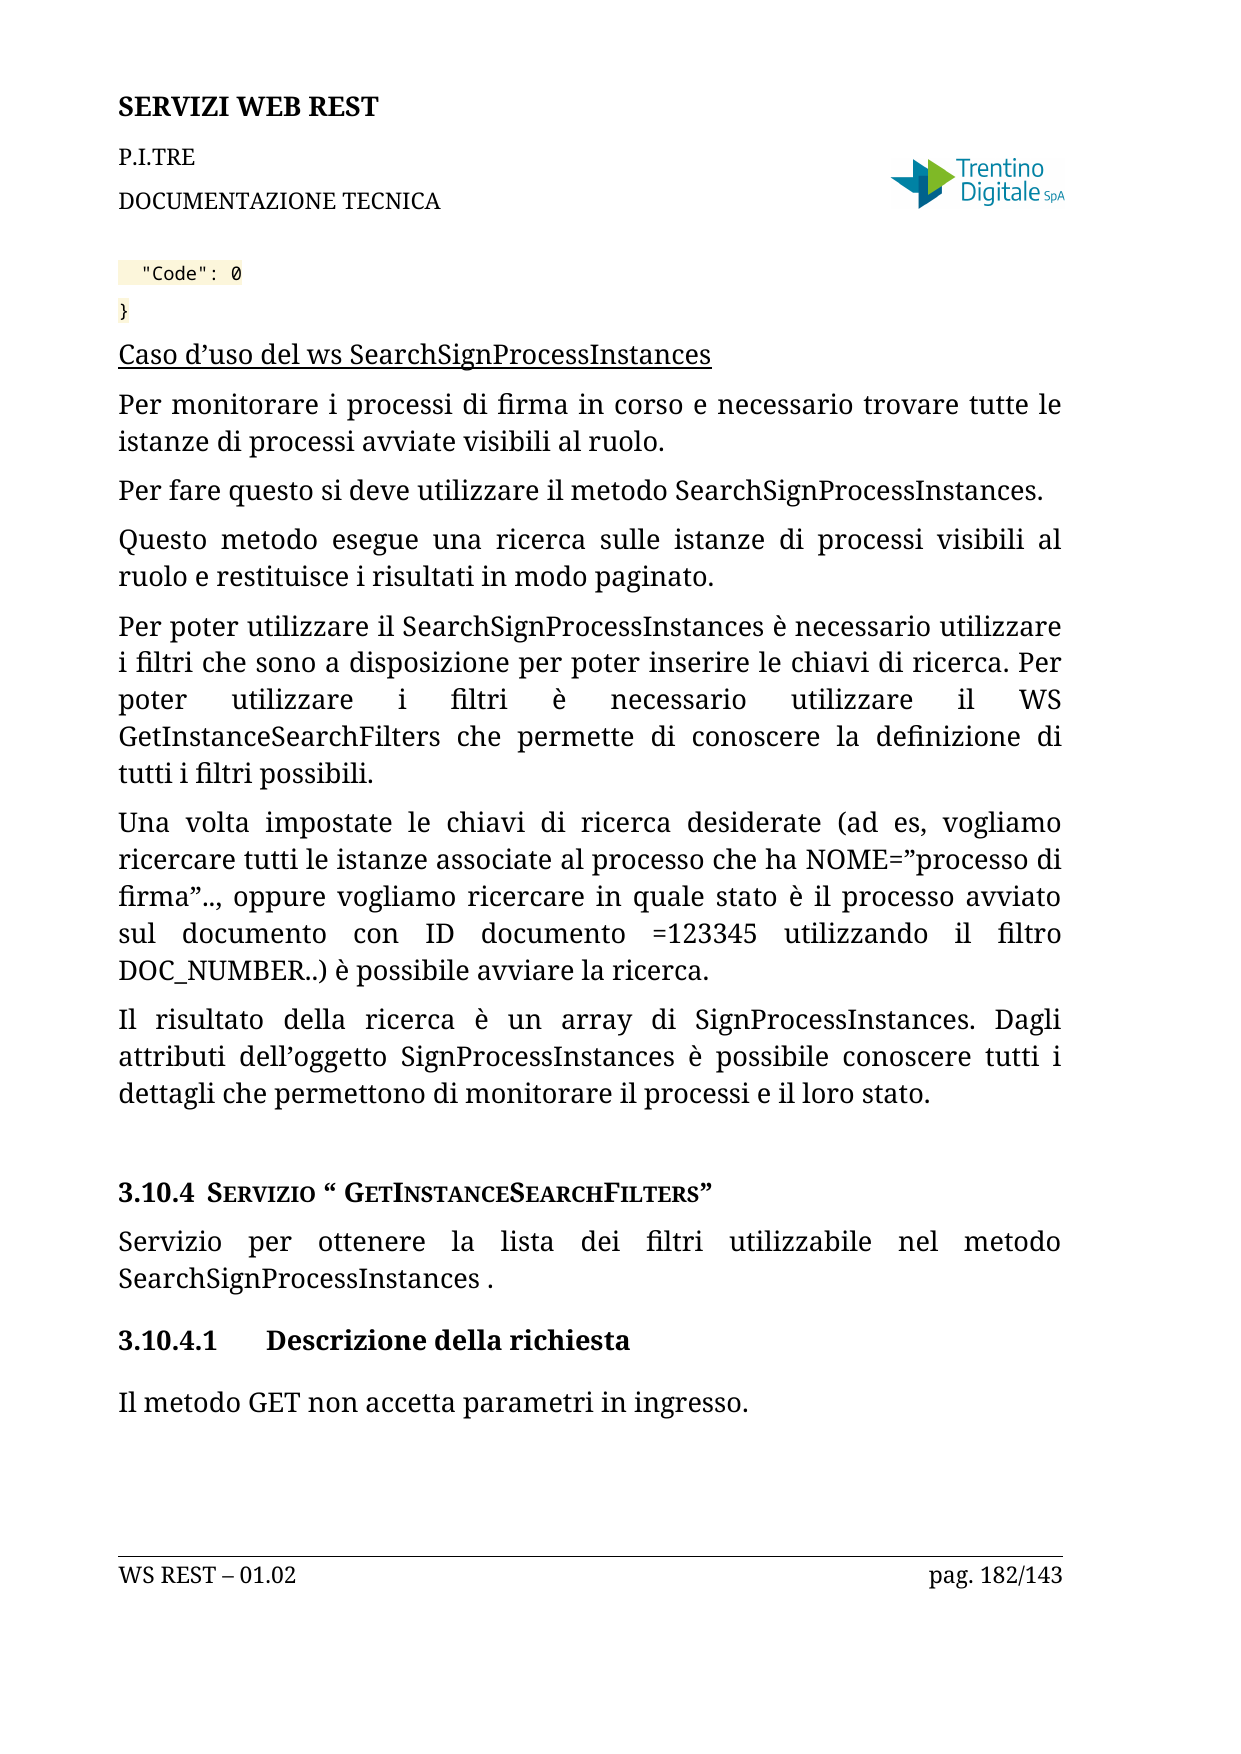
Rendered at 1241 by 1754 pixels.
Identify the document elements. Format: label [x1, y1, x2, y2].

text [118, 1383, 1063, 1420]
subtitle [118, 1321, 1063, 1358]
picture [890, 158, 1065, 209]
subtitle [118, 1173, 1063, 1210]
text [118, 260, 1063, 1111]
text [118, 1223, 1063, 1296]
